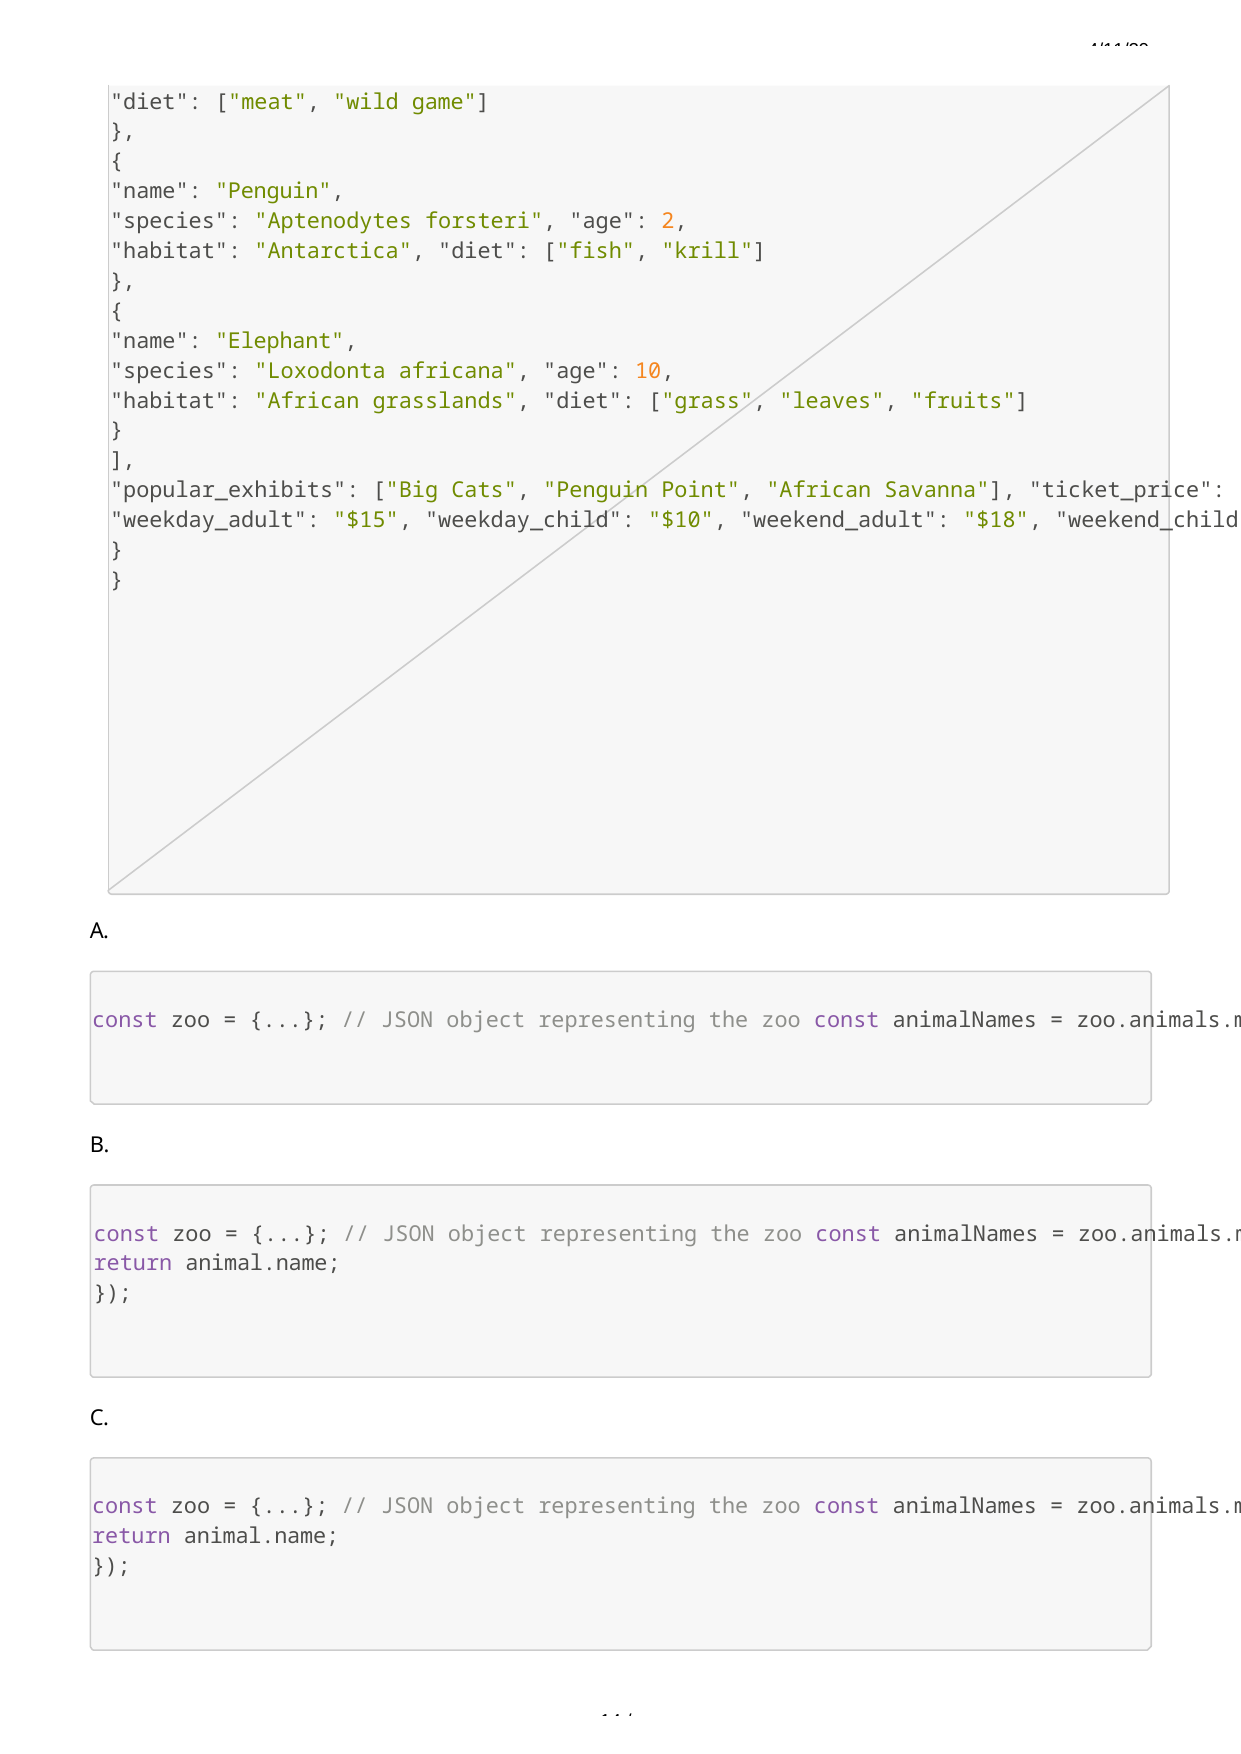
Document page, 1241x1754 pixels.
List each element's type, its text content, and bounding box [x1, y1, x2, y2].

text A. [89, 915, 1165, 945]
text C. [89, 1402, 1165, 1431]
text B. [89, 1129, 1165, 1158]
